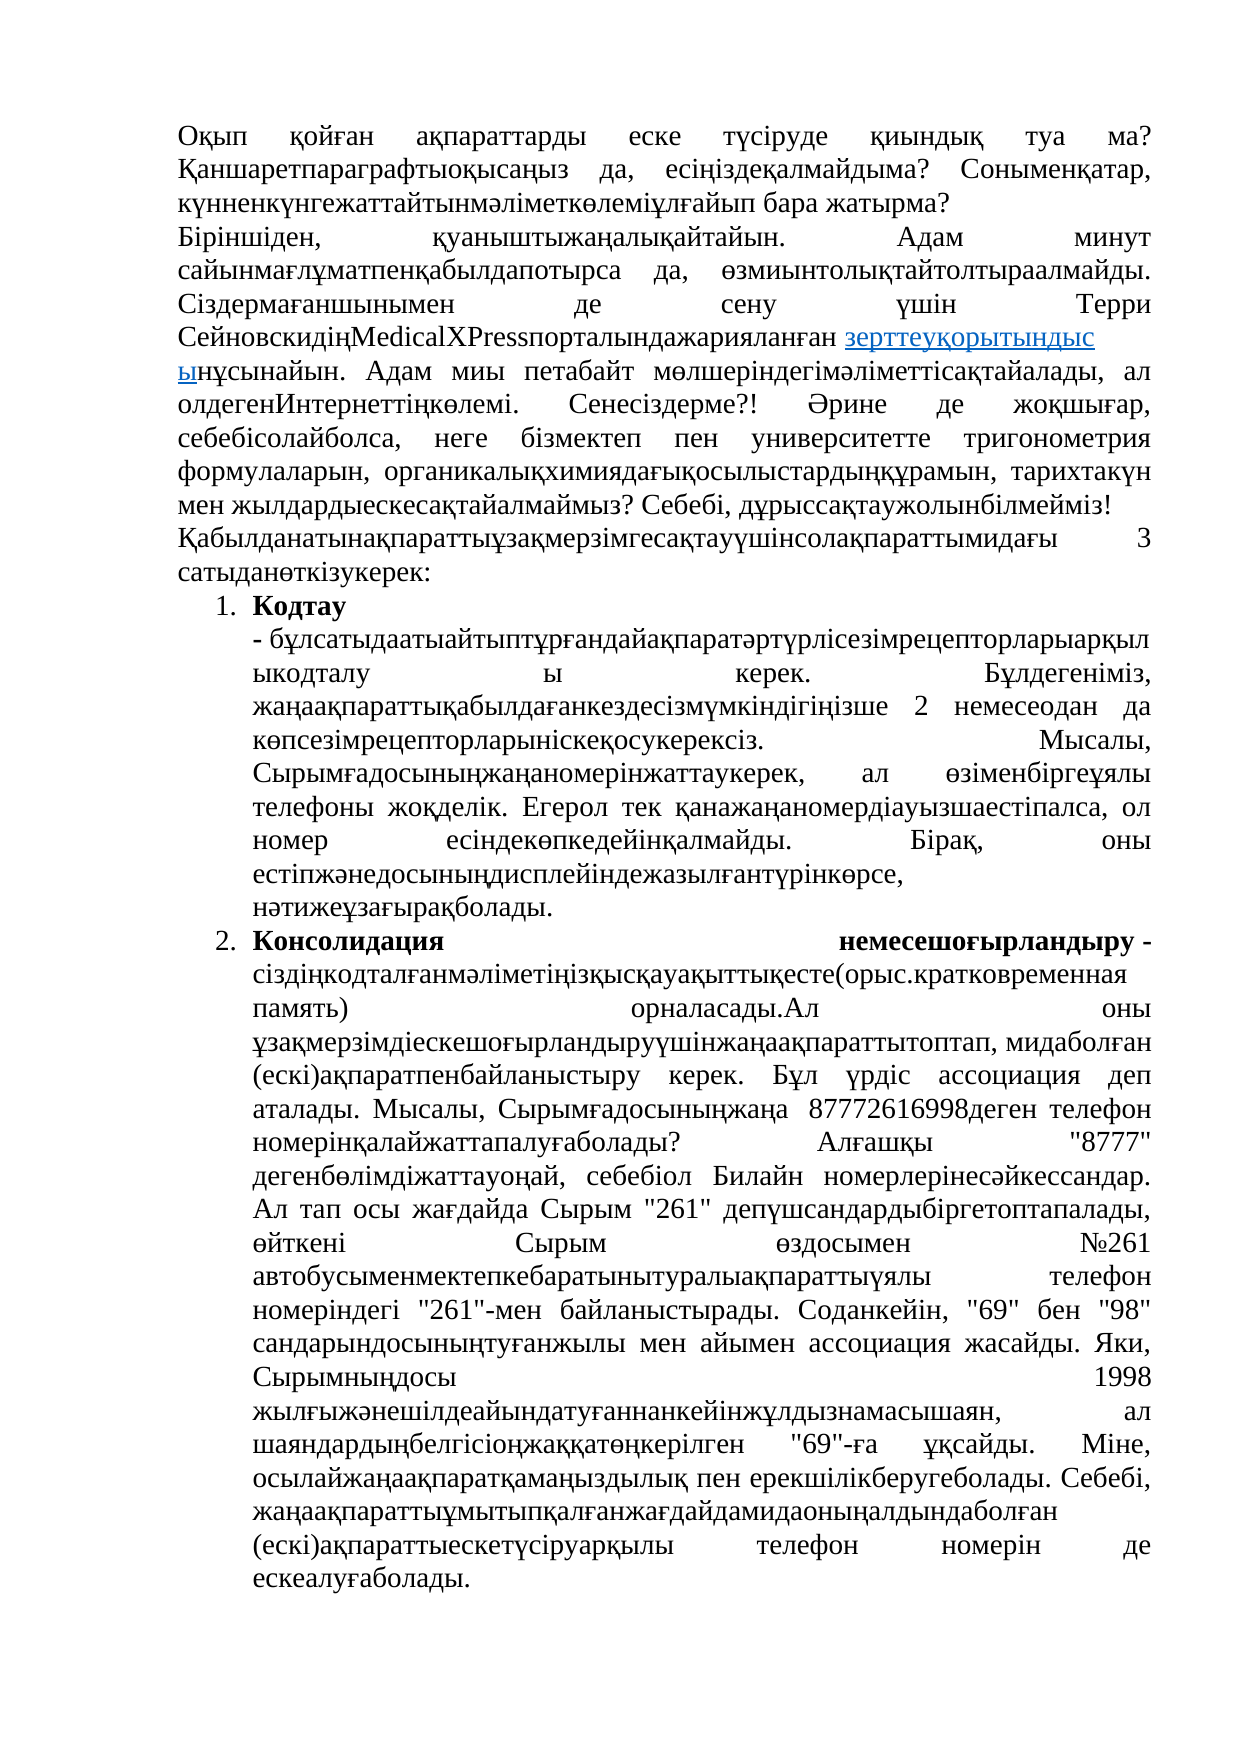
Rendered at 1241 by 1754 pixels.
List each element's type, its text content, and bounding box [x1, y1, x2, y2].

text Оқып қойған ақпараттарды еске түсіруде қиындық туа ма? Қаншаретпараграфтыоқысаңыз да, есіңіздеқалмайдыма? Соныменқатар, күнненкүнгежаттайтынмәліметкөлеміұлғайып бара жатырма? [177, 118, 1152, 219]
list Консолидация немесешоғырландыру - сіздіңкодталғанмәліметіңізқысқауақыттықесте(орыс.кратковременная память) орналасады.Ал оны ұзақмерзімдіескешоғырландыруүшінжаңаақпараттытоптап, мидаболған (ескі)ақпаратпенбайланыстыру керек. Бұл үрдіс ассоциация деп аталады. Мысалы, Сырымғадосыныңжаңа 87772616998деген телефон номерінқалайжаттапалуғаболады? Алғашқы "8777" дегенбөлімдіжаттауоңай, себебіол Билайн номерлерінесәйкессандар. Ал тап осы жағдайда Сырым "261" депүшсандардыбіргетоптапалады, өйткені Сырым өздосымен №261 автобусыменмектепкебаратынытуралыақпараттыүялы телефон номеріндегі "261"-мен байланыстырады. Соданкейін, "69" бен "98" сандарындосыныңтуғанжылы мен айымен ассоциация жасайды. Яки, Сырымныңдосы 1998 жылғыжәнешілдеайындатуғаннанкейінжұлдызнамасышаян, ал шаяндардыңбелгісіоңжаққатөңкерілген "69"-ға ұқсайды. Міне, осылайжаңаақпаратқамаңыздылық пен ерекшілікберугеболады. Себебі, жаңаақпараттыұмытыпқалғанжағдайдамидаоныңалдындаболған (ескі)ақпараттыескетүсіруарқылы телефон номерін де ескеалуғаболады. [215, 923, 1152, 1594]
text Қабылданатынақпараттыұзақмерзімгесақтауүшінсолақпараттымидағы 3 сатыданөткізукерек: [177, 521, 1152, 588]
list Кодтау - бұлсатыдаатыайтыптұрғандайақпаратәртүрлісезімрецепторларыарқылыкодталу ы керек. Бұлдегеніміз, жаңаақпараттықабылдағанкездесізмүмкіндігіңізше 2 немесеодан да көпсезімрецепторларыніскеқосукерексіз. Мысалы, Сырымғадосыныңжаңаномерінжаттаукерек, ал өзіменбіргеұялы телефоны жоқделік. Егерол тек қанажаңаномердіауызшаестіпалса, ол номер есіндекөпкедейінқалмайды. Бірақ, оны естіпжәнедосыныңдисплейіндежазылғантүрінкөрсе, нәтижеұзағырақболады. [215, 588, 1152, 923]
text Біріншіден, қуаныштыжаңалықайтайын. Адам минут сайынмағлұматпенқабылдапотырса да, өзмиынтолықтайтолтыраалмайды. Сіздермағаншынымен де сену үшін Терри СейновскидіңMedicalXPressпорталындажарияланған зерттеуқорытындысынұсынайын. Адам миы петабайт мөлшеріндегімәліметтісақтайалады, ал олдегенИнтернеттіңкөлемі. Сенесіздерме?! Әрине де жоқшығар, себебісолайболса, неге бізмектеп пен университетте тригонометрия формулаларын, органикалықхимиядағықосылыстардыңқұрамын, тарихтакүн мен жылдардыескесақтайалмаймыз? Себебі, дұрыссақтаужолынбілмейміз! [177, 219, 1152, 521]
